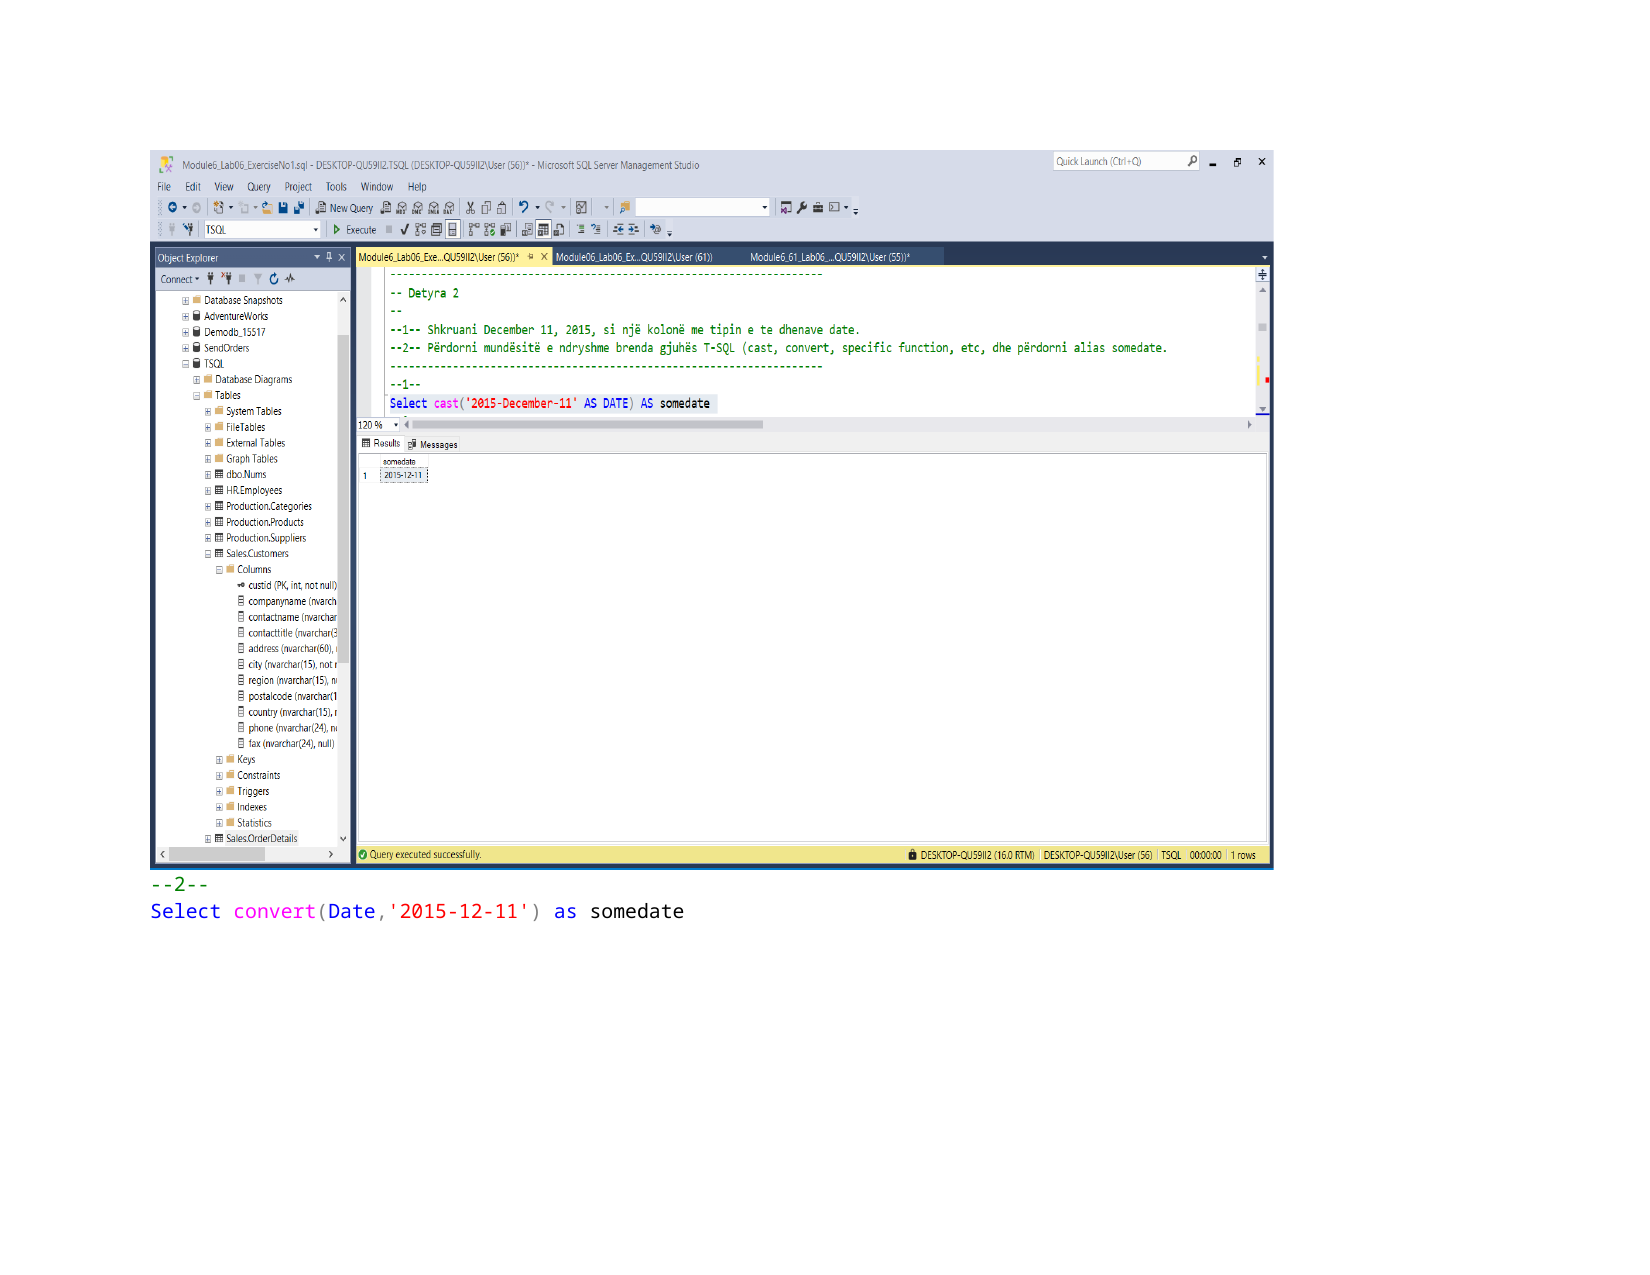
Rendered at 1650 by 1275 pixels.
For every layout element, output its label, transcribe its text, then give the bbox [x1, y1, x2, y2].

text --2-- [150, 870, 1500, 897]
picture [150, 150, 1274, 870]
text Select convert(Date,'2015-12-11') as somedate [150, 897, 1500, 924]
